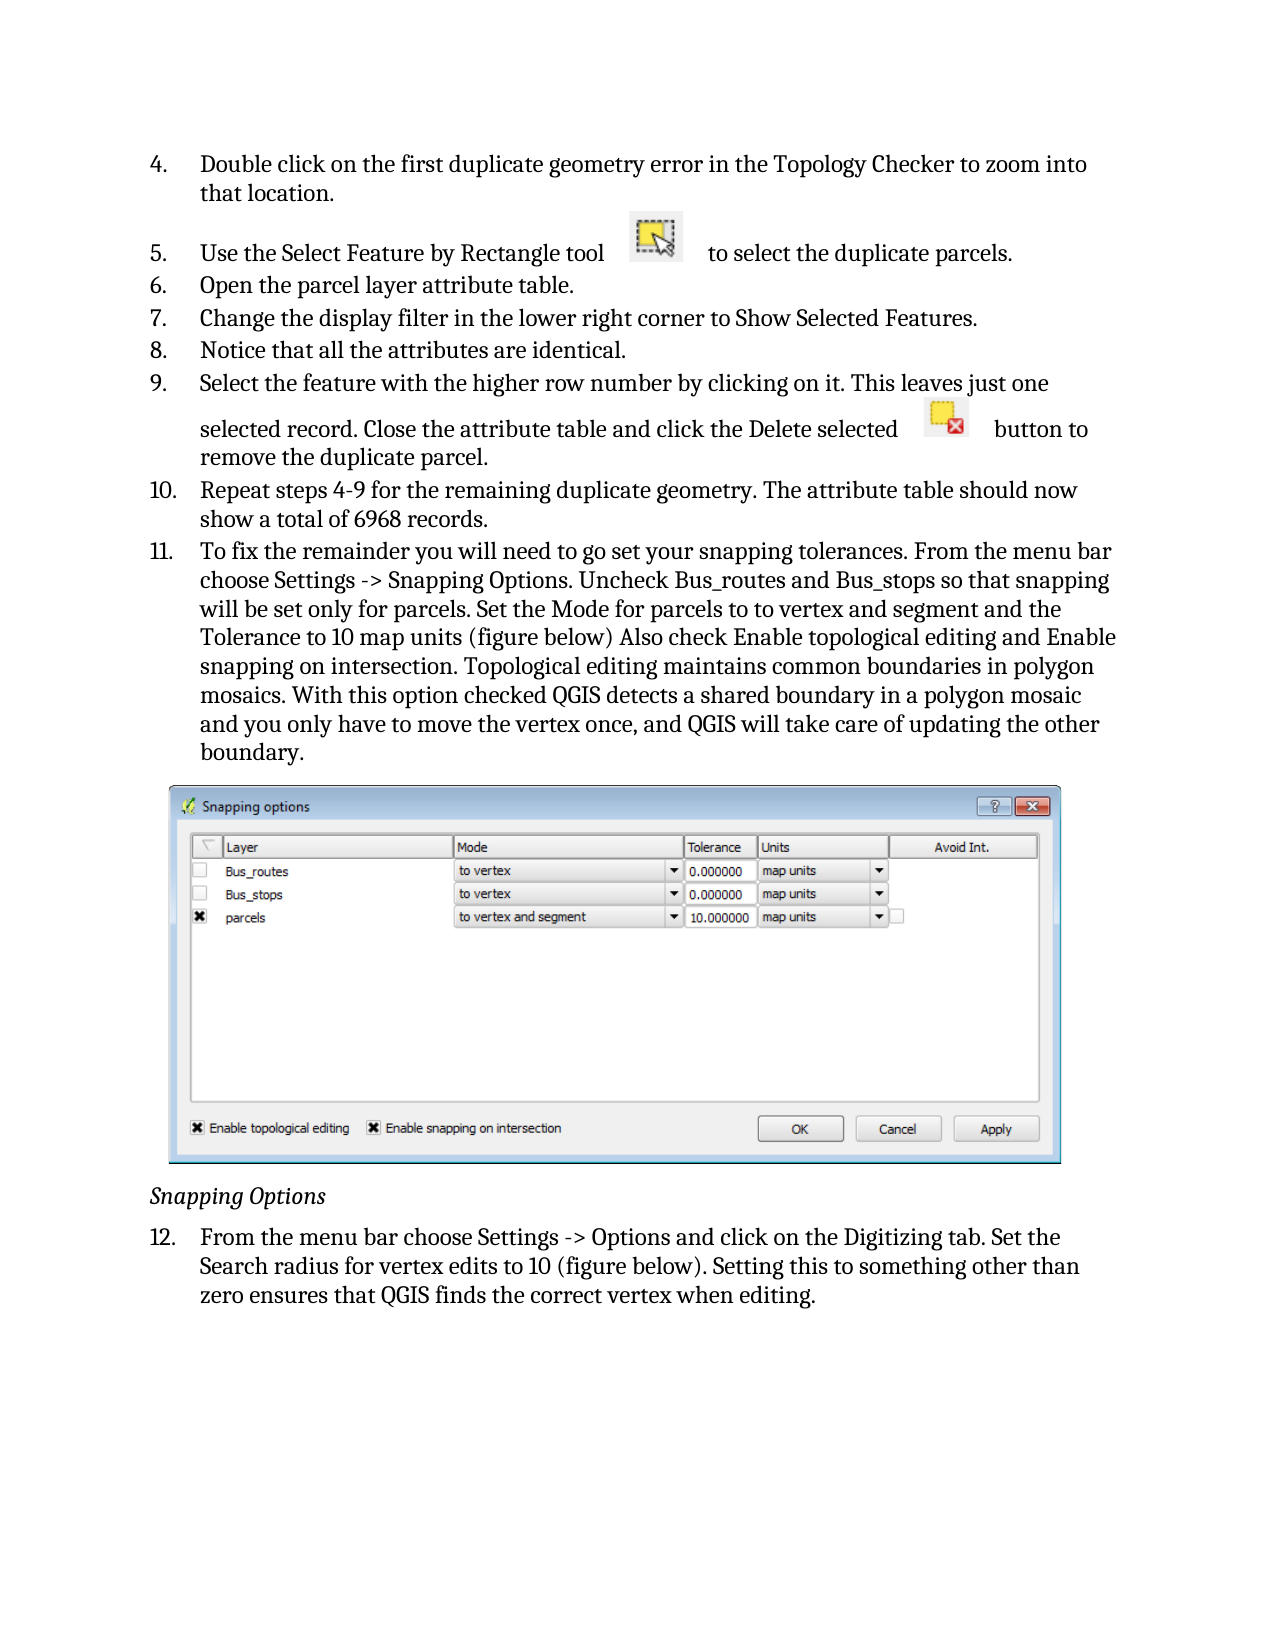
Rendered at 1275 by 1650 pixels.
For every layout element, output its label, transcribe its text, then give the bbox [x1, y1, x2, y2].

list Notice that all the attributes are identical. [150, 336, 1125, 365]
list Change the display filter in the lower right corner to Show Selected Features. [150, 304, 1125, 332]
list Open the parcel layer attribute table. [150, 271, 1125, 300]
text Snapping Options [150, 1182, 1125, 1211]
picture [629, 211, 684, 262]
list Use the Select Feature by Rectangle tool to select the duplicate parcels. [150, 211, 1125, 267]
list Repeat steps 4-9 for the remaining duplicate geometry. The attribute table should now show a total of 6968 records. [150, 476, 1125, 533]
list From the menu bar choose Settings -> Options and click on the Digitizing tab. Set the Search radius for vertex edits to 10 (figure below). Setting this to something other than zero ensures that QGIS finds the correct vertex when editing. [150, 1223, 1125, 1309]
picture [168, 785, 1062, 1164]
list Double click on the first duplicate geometry error in the Topology Checker to zoom into that location. [150, 150, 1125, 207]
list Select the feature with the higher row number by clicking on it. This leaves just one selected record. Close the attribute table and click the Delete selected button to remove the duplicate parcel. [150, 369, 1125, 472]
list To fix the remainder you will need to go set your snapping tolerances. From the menu bar choose Settings -> Snapping Options. Uncheck Bus_routes and Bus_stops so that snapping will be set only for parcels. Set the Mode for parcels to to vertex and segment and the Tolerance to 10 map units (figure below) Also check Enable topological editing and Enable snapping on intersection. Topological editing maintains common boundaries in polygon mosaics. With this option checked QGIS detects a shared boundary in a polygon mosaic and you only have to move the vertex once, and QGIS will take care of updating the other boundary. [150, 537, 1125, 767]
picture [923, 397, 970, 437]
